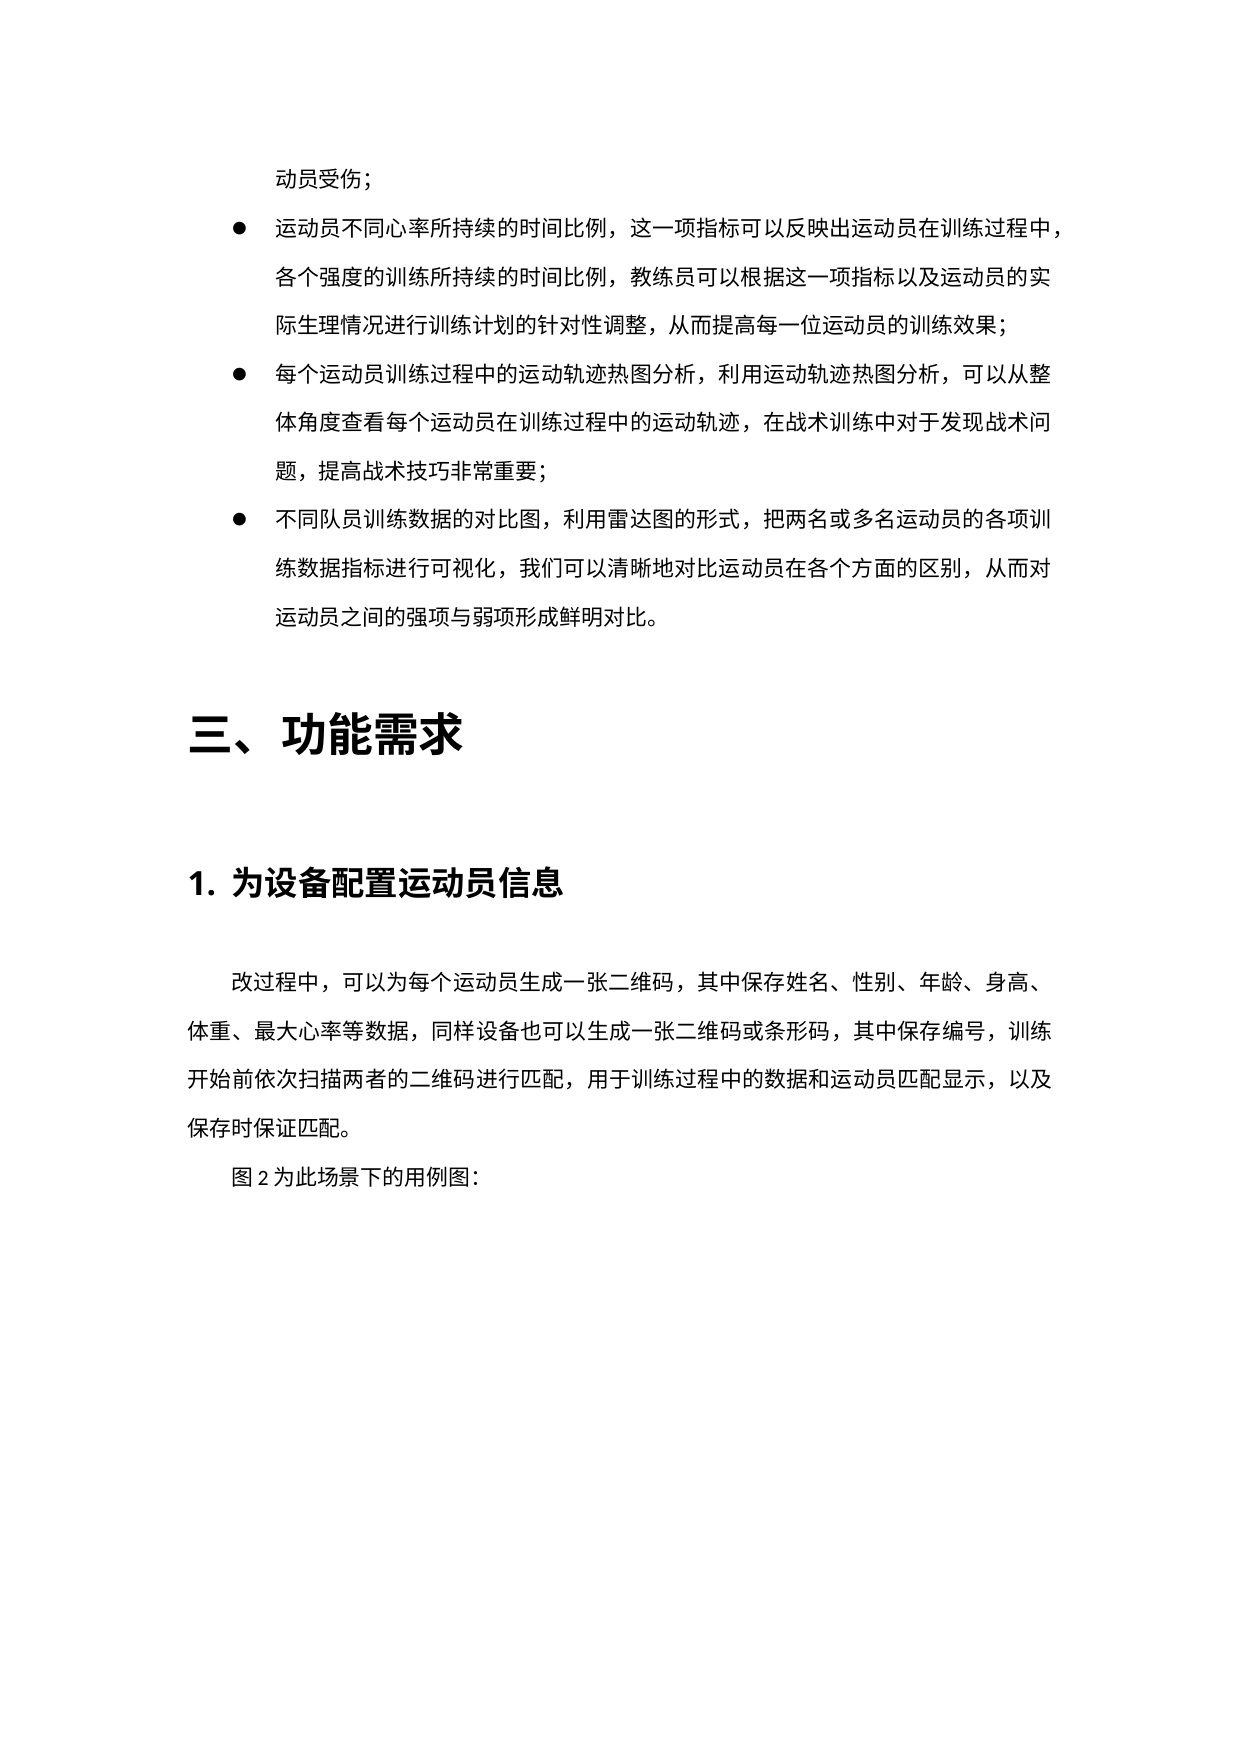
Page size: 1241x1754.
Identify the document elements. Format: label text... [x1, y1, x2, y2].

list 运动员不同心率所持续的时间比例，这一项指标可以反映出运动员在训练过程中，各个强度的训练所持续的时间比例，教练员可以根据这一项指标以及运动员的实际生理情况进行训练计划的针对性调整，从而提高每一位运动员的训练效果； [231, 210, 1053, 340]
subtitle 为设备配置运动员信息 [187, 848, 1053, 913]
text 改过程中，可以为每个运动员生成一张二维码，其中保存姓名、性别、年龄、身高、体重、最大心率等数据，同样设备也可以生成一张二维码或条形码，其中保存编号，训练开始前依次扫描两者的二维码进行匹配，用于训练过程中的数据和运动员匹配显示，以及保存时保证匹配。 [187, 964, 1053, 1143]
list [231, 162, 1053, 194]
text 图2为此场景下的用例图： [187, 1159, 1053, 1192]
list 不同队员训练数据的对比图，利用雷达图的形式，把两名或多名运动员的各项训练数据指标进行可视化，我们可以清晰地对比运动员在各个方面的区别，从而对运动员之间的强项与弱项形成鲜明对比。 [231, 502, 1053, 632]
subtitle 功能需求 [187, 683, 1053, 781]
list 每个运动员训练过程中的运动轨迹热图分析，利用运动轨迹热图分析，可以从整体角度查看每个运动员在训练过程中的运动轨迹，在战术训练中对于发现战术问题，提高战术技巧非常重要； [231, 356, 1053, 486]
